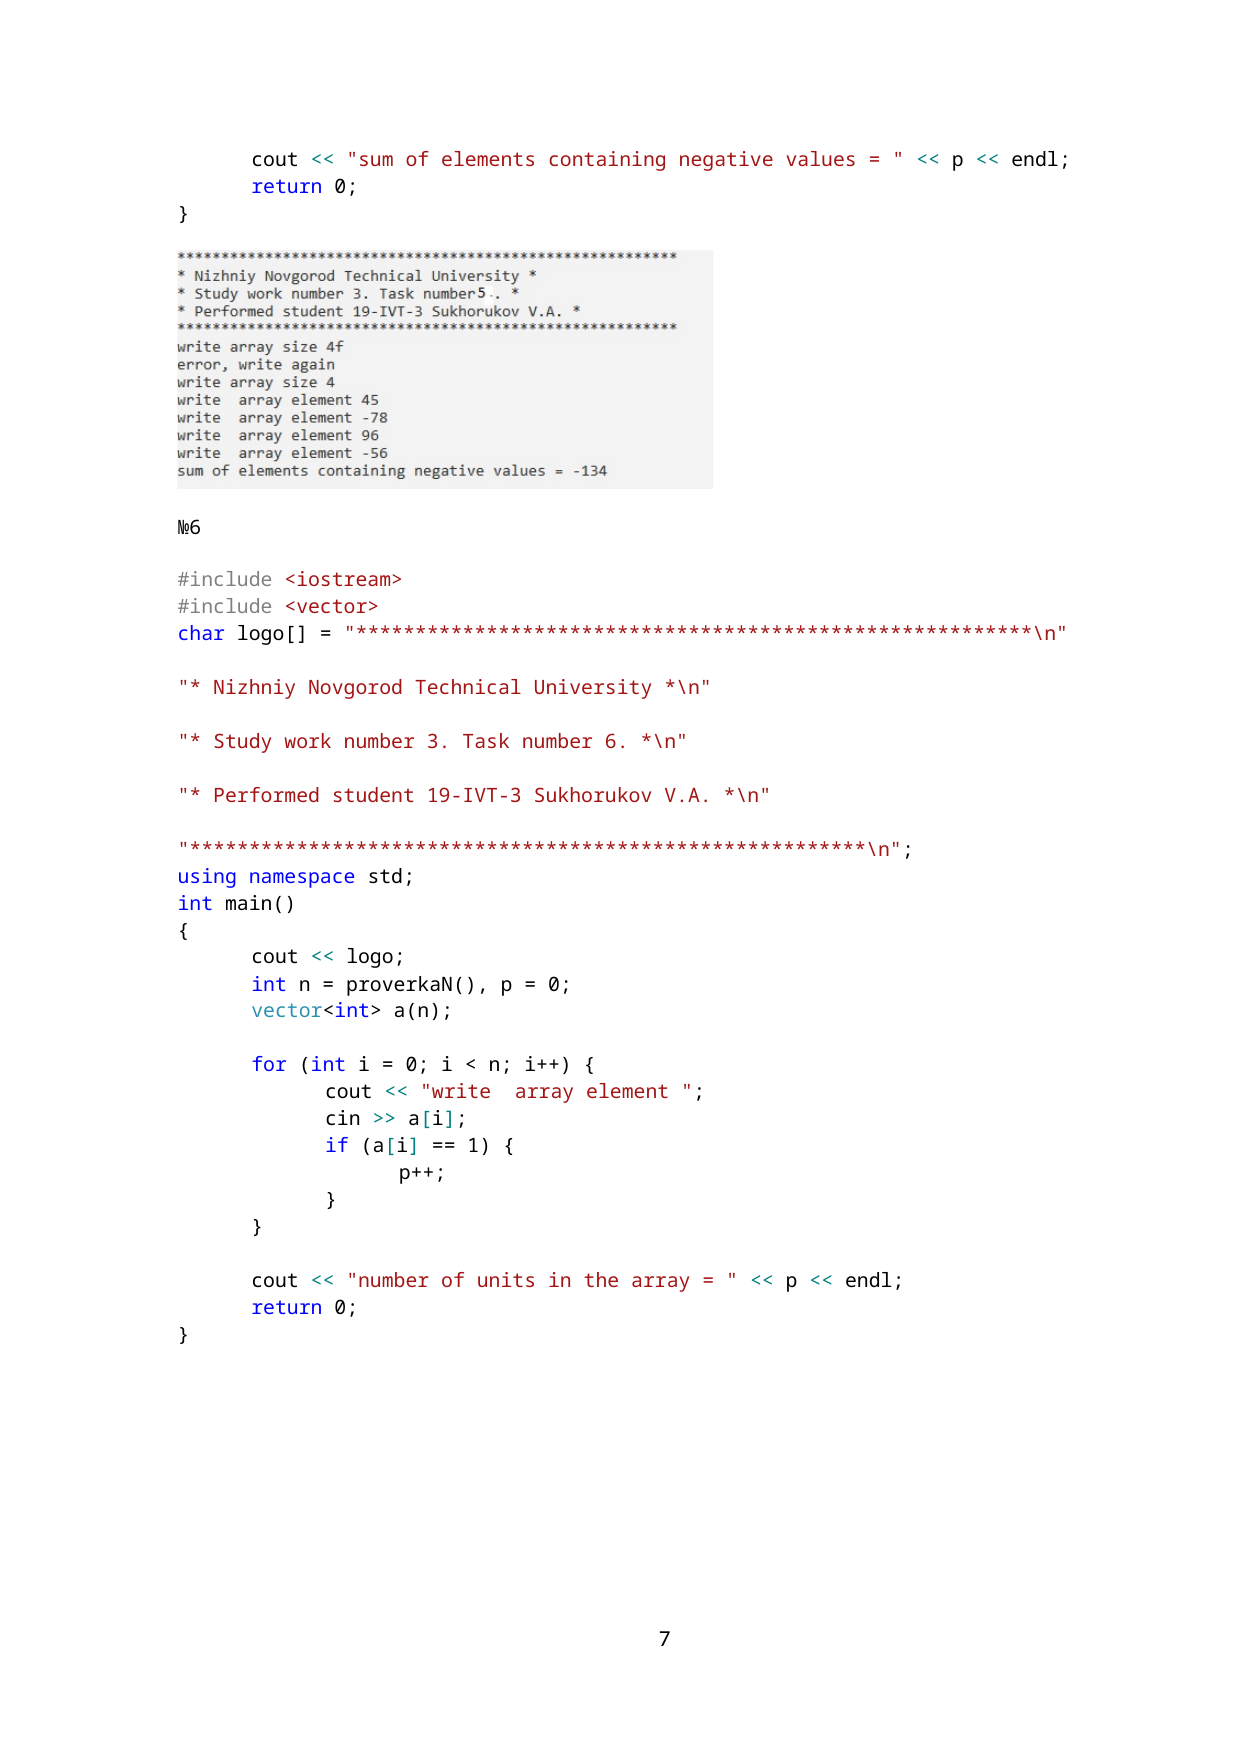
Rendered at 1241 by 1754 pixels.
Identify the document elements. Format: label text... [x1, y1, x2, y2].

text "*********************************************************\n"; [177, 835, 1152, 862]
text using namespace std; [177, 862, 1152, 889]
text return 0; [177, 1293, 1152, 1321]
picture [177, 250, 714, 489]
text cin >> a[i]; [177, 1105, 1152, 1132]
text int main() [177, 889, 1152, 916]
text int n = proverkaN(), p = 0; [177, 970, 1152, 997]
text #include <iostream> [177, 565, 1152, 592]
text "* Study work number 3. Task number 6. *\n" [177, 727, 1152, 754]
text } [177, 199, 1152, 226]
text cout << "number of units in the array = " << p << endl; [177, 1267, 1152, 1293]
text } [177, 1321, 1152, 1347]
text vector<int> a(n); [177, 997, 1152, 1024]
text cout << "sum of elements containing negative values = " << p << endl; [177, 145, 1152, 172]
text } [177, 1186, 1152, 1213]
text for (int i = 0; i < n; i++) { [177, 1051, 1152, 1078]
text if (a[i] == 1) { [177, 1132, 1152, 1159]
text return 0; [177, 172, 1152, 199]
text #include <vector> [177, 592, 1152, 619]
text p++; [177, 1159, 1152, 1186]
text "* Nizhniy Novgorod Technical University *\n" [177, 673, 1152, 700]
text cout << logo; [177, 943, 1152, 970]
text cout << "write array element "; [177, 1078, 1152, 1105]
text } [177, 1213, 1152, 1239]
text char logo[] = "*********************************************************\n" [177, 619, 1152, 646]
text №6 [177, 513, 1152, 540]
text { [177, 916, 1152, 943]
text "* Performed student 19-IVT-3 Sukhorukov V.A. *\n" [177, 781, 1152, 808]
